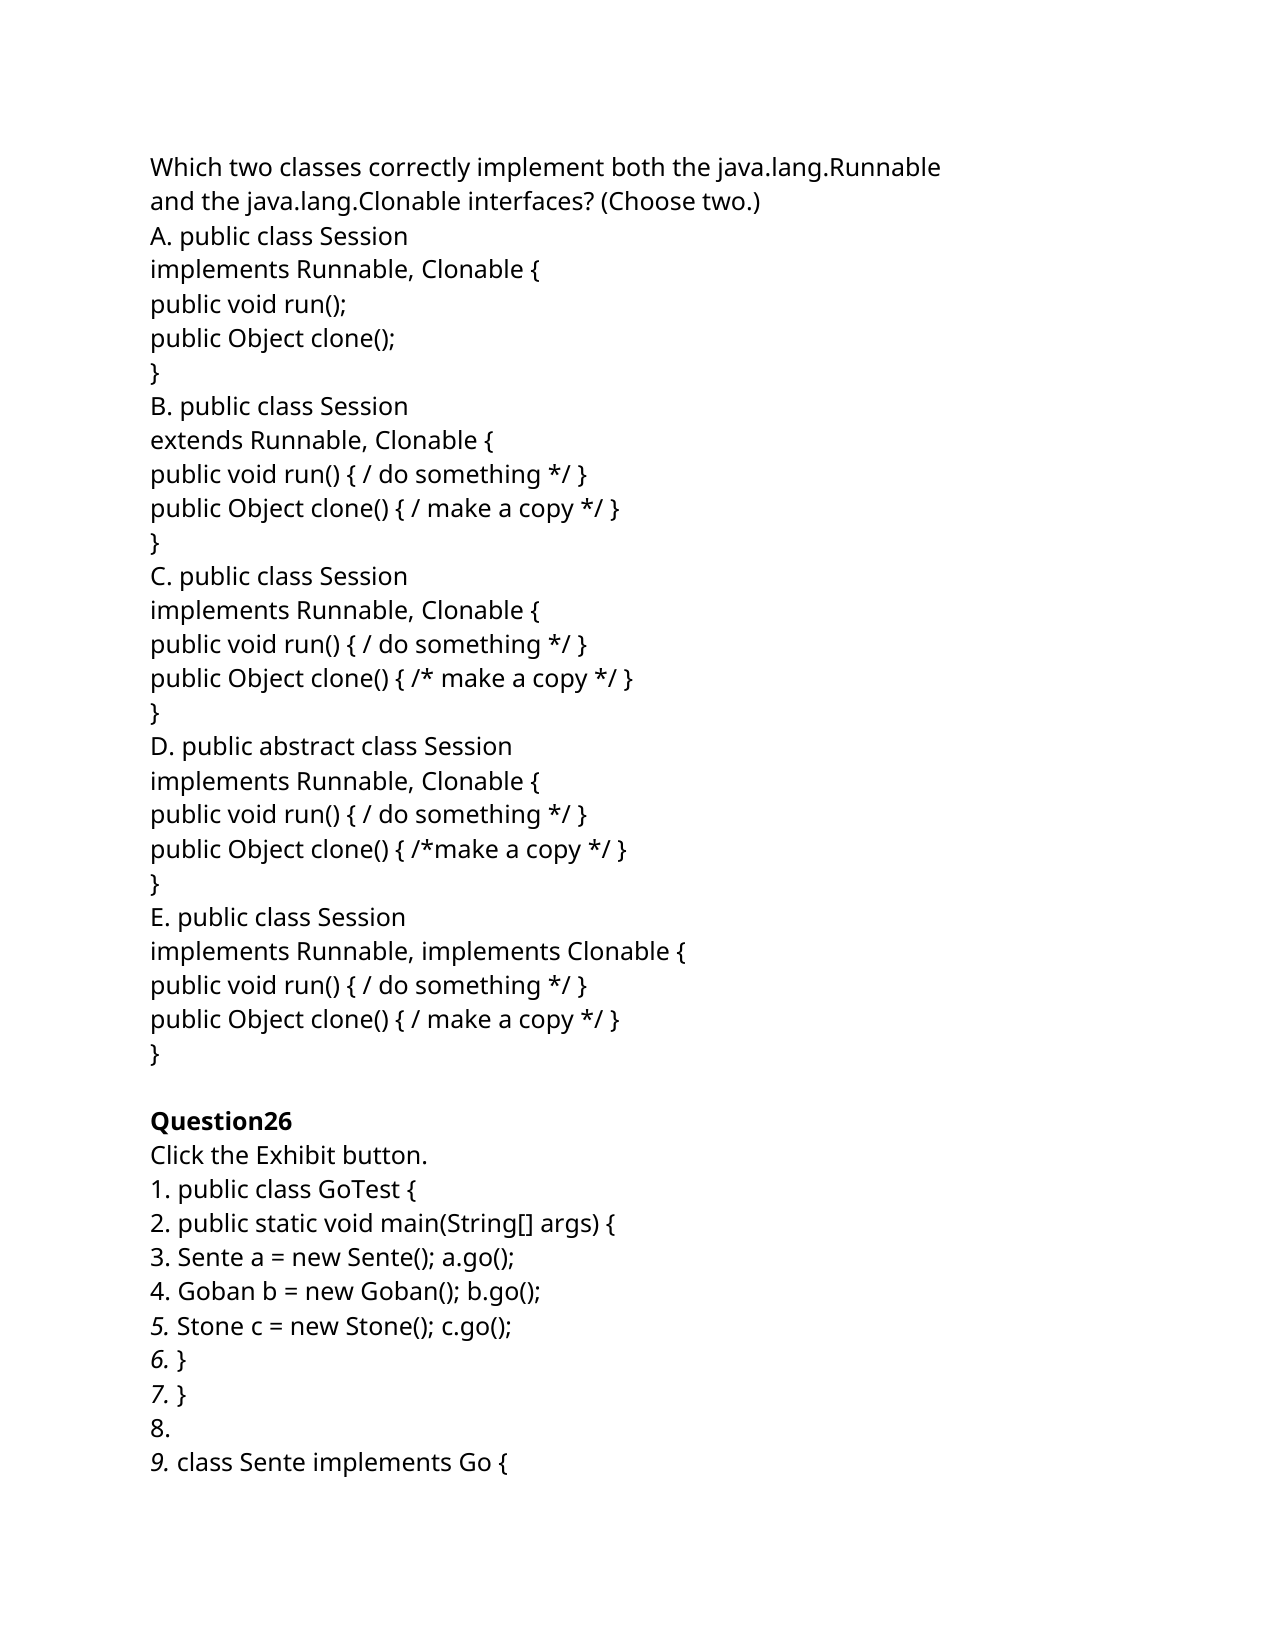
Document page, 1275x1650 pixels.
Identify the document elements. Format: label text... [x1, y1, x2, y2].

text implements Runnable, Clonable { [150, 252, 1125, 286]
text } [150, 354, 1125, 388]
text } [150, 695, 1125, 729]
text public Object clone(); [150, 320, 1125, 354]
text Question26 [150, 1104, 1125, 1138]
text implements Runnable, implements Clonable { [150, 933, 1125, 967]
text } [150, 1036, 1125, 1070]
text public Object clone() { / make a copy */ } [150, 491, 1125, 525]
text 8. [150, 1410, 1125, 1444]
text E. public class Session [150, 899, 1125, 933]
text D. public abstract class Session [150, 729, 1125, 763]
text 6. } [150, 1342, 1125, 1376]
text B. public class Session [150, 388, 1125, 422]
text public void run() { / do something */ } [150, 967, 1125, 1002]
text } [150, 525, 1125, 559]
text implements Runnable, Clonable { [150, 593, 1125, 627]
text 5. Stone c = new Stone(); c.go(); [150, 1308, 1125, 1342]
text public Object clone() { /*make a copy */ } [150, 831, 1125, 865]
text 9. class Sente implements Go { [150, 1444, 1125, 1478]
text public void run() { / do something */ } [150, 457, 1125, 491]
text public Object clone() { /* make a copy */ } [150, 661, 1125, 695]
text 7. } [150, 1376, 1125, 1410]
text implements Runnable, Clonable { [150, 763, 1125, 797]
text public void run() { / do something */ } [150, 797, 1125, 831]
text 3. Sente a = new Sente(); a.go(); [150, 1240, 1125, 1274]
text 1. public class GoTest { [150, 1172, 1125, 1206]
text public void run(); [150, 286, 1125, 320]
text extends Runnable, Clonable { [150, 422, 1125, 457]
text public void run() { / do something */ } [150, 627, 1125, 661]
text Click the Exhibit button. [150, 1138, 1125, 1172]
text A. public class Session [150, 218, 1125, 252]
text 4. Goban b = new Goban(); b.go(); [150, 1274, 1125, 1308]
text and the java.lang.Clonable interfaces? (Choose two.) [150, 184, 1125, 218]
text 2. public static void main(String[] args) { [150, 1206, 1125, 1240]
text C. public class Session [150, 559, 1125, 593]
text public Object clone() { / make a copy */ } [150, 1002, 1125, 1036]
text Which two classes correctly implement both the java.lang.Runnable [150, 150, 1125, 184]
text } [150, 865, 1125, 899]
